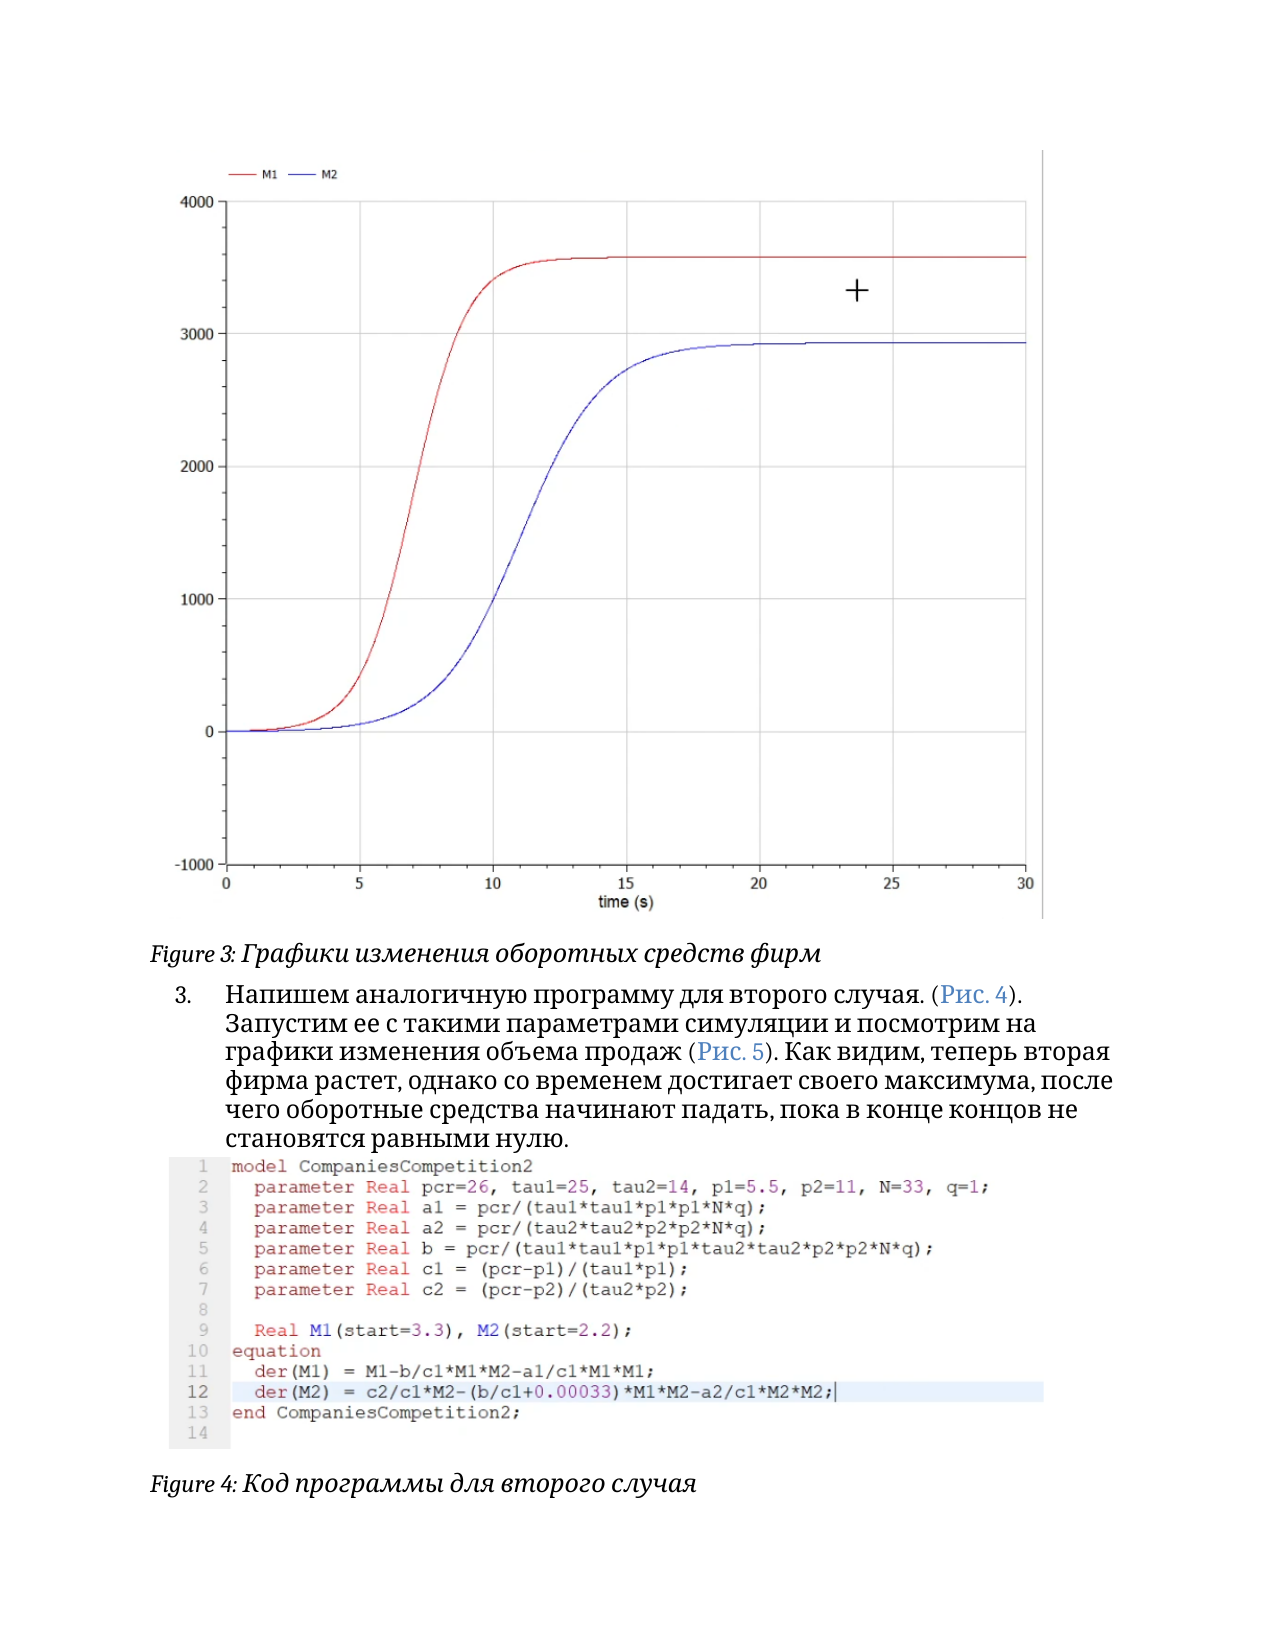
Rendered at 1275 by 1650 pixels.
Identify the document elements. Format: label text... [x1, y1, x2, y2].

picture [168, 150, 1044, 919]
list Напишем аналогичную программу для второго случая. (Рис. 4). Запустим ее с такими параметрами симуляции и посмотрим на графики изменения объема продаж (Рис. 5). Как видим, теперь вторая фирма растет, однако со временем достигает своего максимума, после чего оборотные средства начинают падать, пока в конце концов не становятся равными нулю. [175, 981, 1125, 1153]
text Figure 4: Код программы для второго случая [150, 1470, 1125, 1498]
text Figure 3: Графики изменения оборотных средств фирм [150, 939, 1125, 968]
picture [168, 1157, 1044, 1449]
